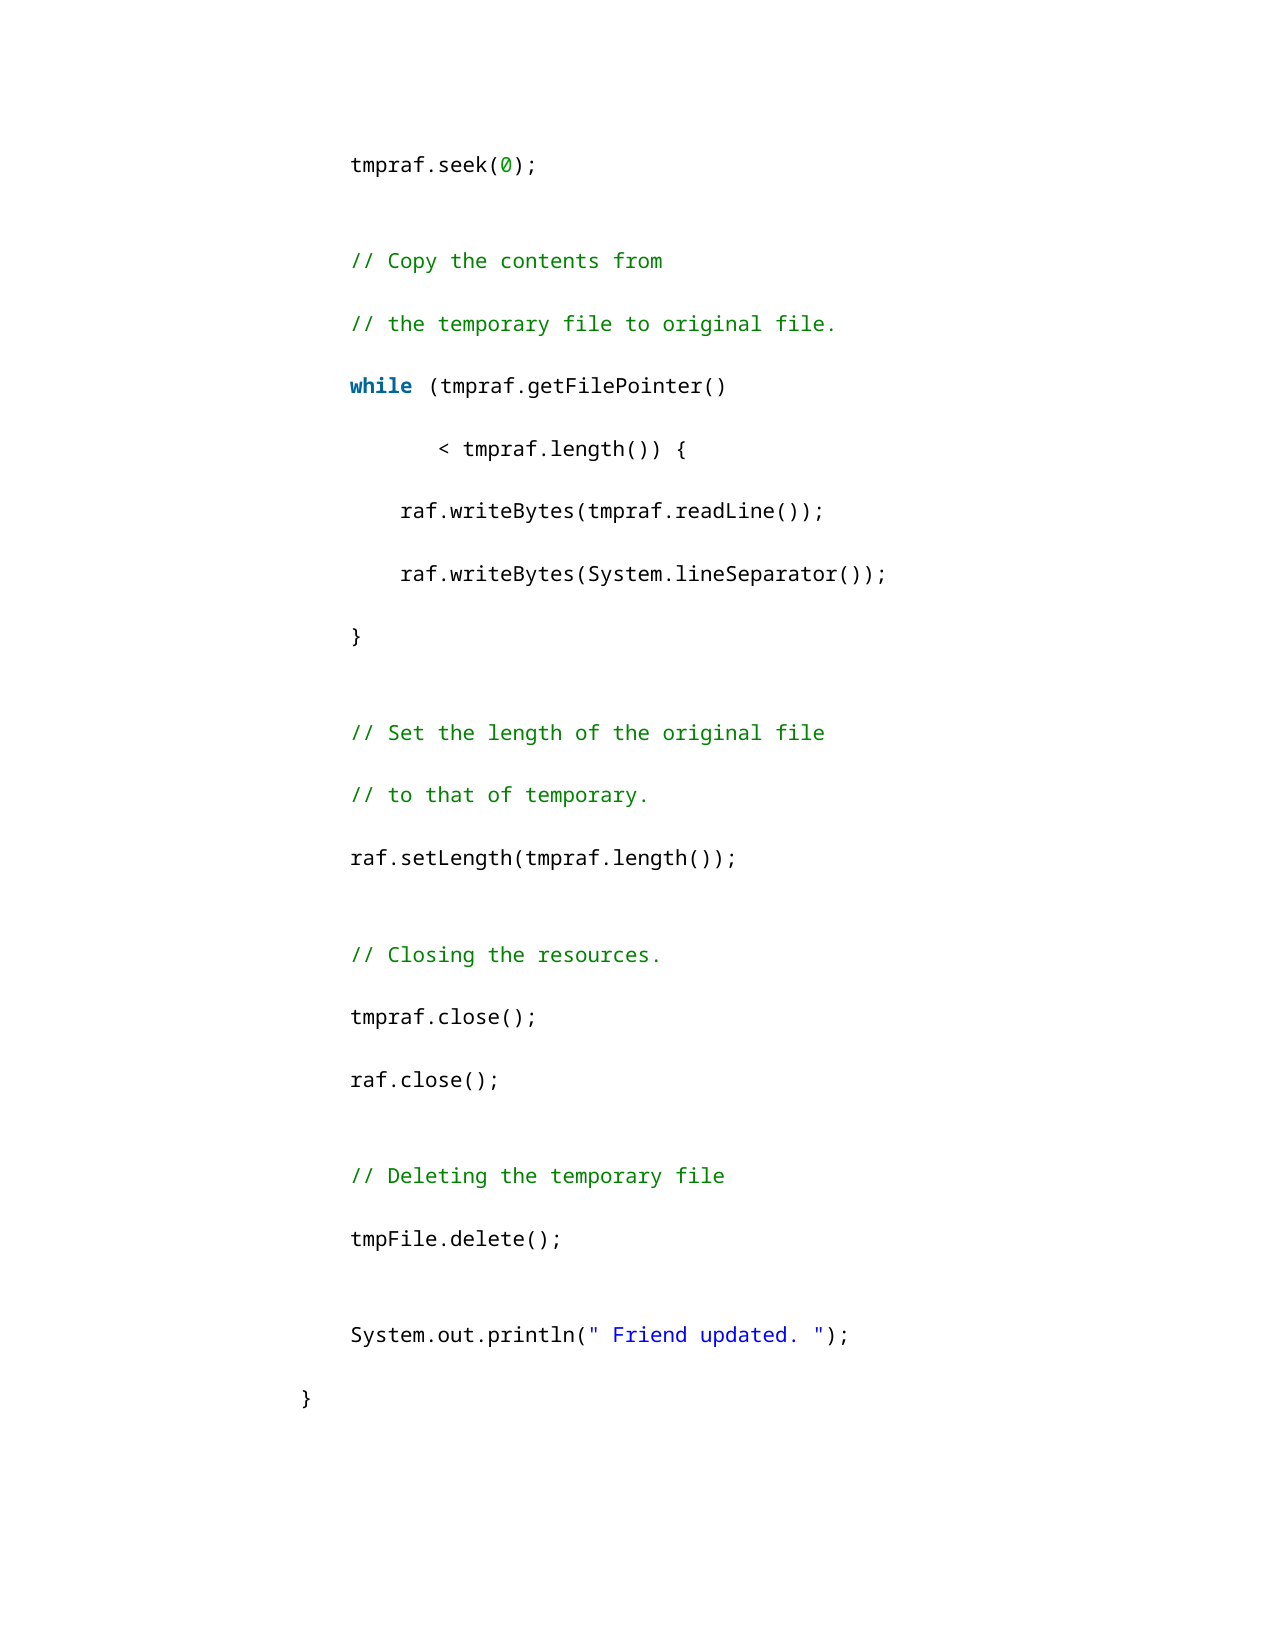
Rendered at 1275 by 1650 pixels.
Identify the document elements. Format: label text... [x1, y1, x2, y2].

text System.out.println(" Friend updated. "); [150, 1320, 1125, 1349]
text tmpFile.delete(); [150, 1224, 1125, 1252]
text < tmpraf.length()) { [150, 434, 1125, 462]
text tmpraf.close(); [150, 1002, 1125, 1031]
text // the temporary file to original file. [150, 309, 1125, 337]
text raf.close(); [150, 1065, 1125, 1093]
text raf.writeBytes(System.lineSeparator()); [150, 559, 1125, 587]
text } [150, 622, 1125, 650]
text // Closing the resources. [150, 940, 1125, 968]
text while (tmpraf.getFilePointer() [150, 372, 1125, 400]
text // Copy the contents from [150, 247, 1125, 275]
text } [150, 1383, 1125, 1411]
text raf.setLength(tmpraf.length()); [150, 843, 1125, 872]
text // Set the length of the original file [150, 718, 1125, 747]
text raf.writeBytes(tmpraf.readLine()); [150, 497, 1125, 525]
text // Deleting the temporary file [150, 1161, 1125, 1190]
text tmpraf.seek(0); [150, 150, 1125, 178]
text // to that of temporary. [150, 781, 1125, 809]
